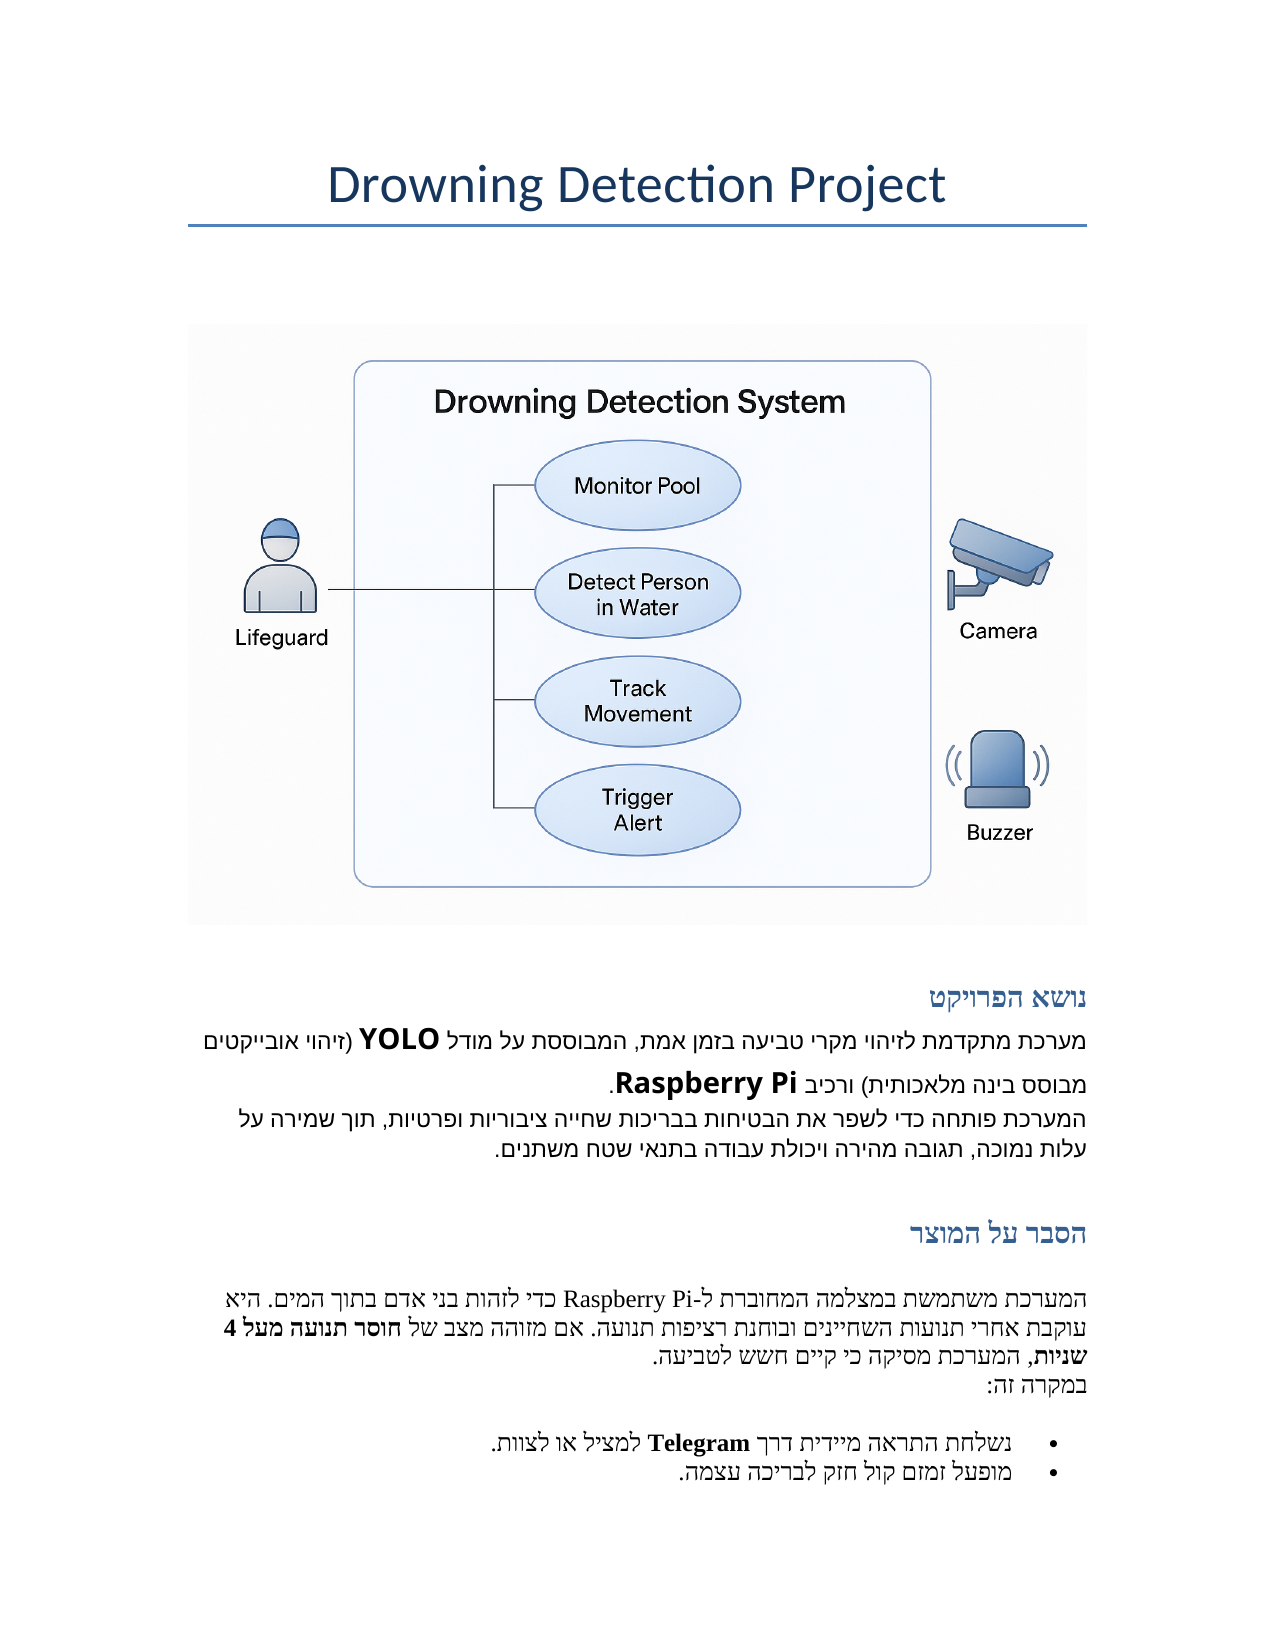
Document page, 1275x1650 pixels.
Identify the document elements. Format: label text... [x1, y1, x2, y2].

title Drowning Detection Project [187, 150, 1087, 227]
subtitle הסבר על המוצר [187, 1216, 1087, 1250]
list נשלחת התראה מיידית דרך Telegram למציל או לצוות. [187, 1428, 1050, 1457]
subtitle נושא הפרויקט [187, 980, 1087, 1014]
text המערכת משתמשת במצלמה המחוברת ל-Raspberry Pi כדי לזהות בני אדם בתוך המים. היא עוקבת אחרי תנועות השחיינים ובוחנת רציפות תנועה. אם מזוהה מצב של חוסר תנועה מעל 4 שניות, המערכת מסיקה כי קיים חשש לטביעה. במקרה זה: [187, 1284, 1087, 1399]
text מערכת מתקדמת לזיהוי מקרי טביעה בזמן אמת, המבוססת על מודל YOLO (זיהוי אובייקטים מבוסס בינה מלאכותית) ורכיב Raspberry Pi. המערכת פותחה כדי לשפר את הבטיחות בבריכות שחייה ציבוריות ופרטיות, תוך שמירה על עלות נמוכה, תגובה מהירה ויכולת עבודה בתנאי שטח משתנים. [187, 1019, 1087, 1162]
picture [187, 324, 1088, 925]
